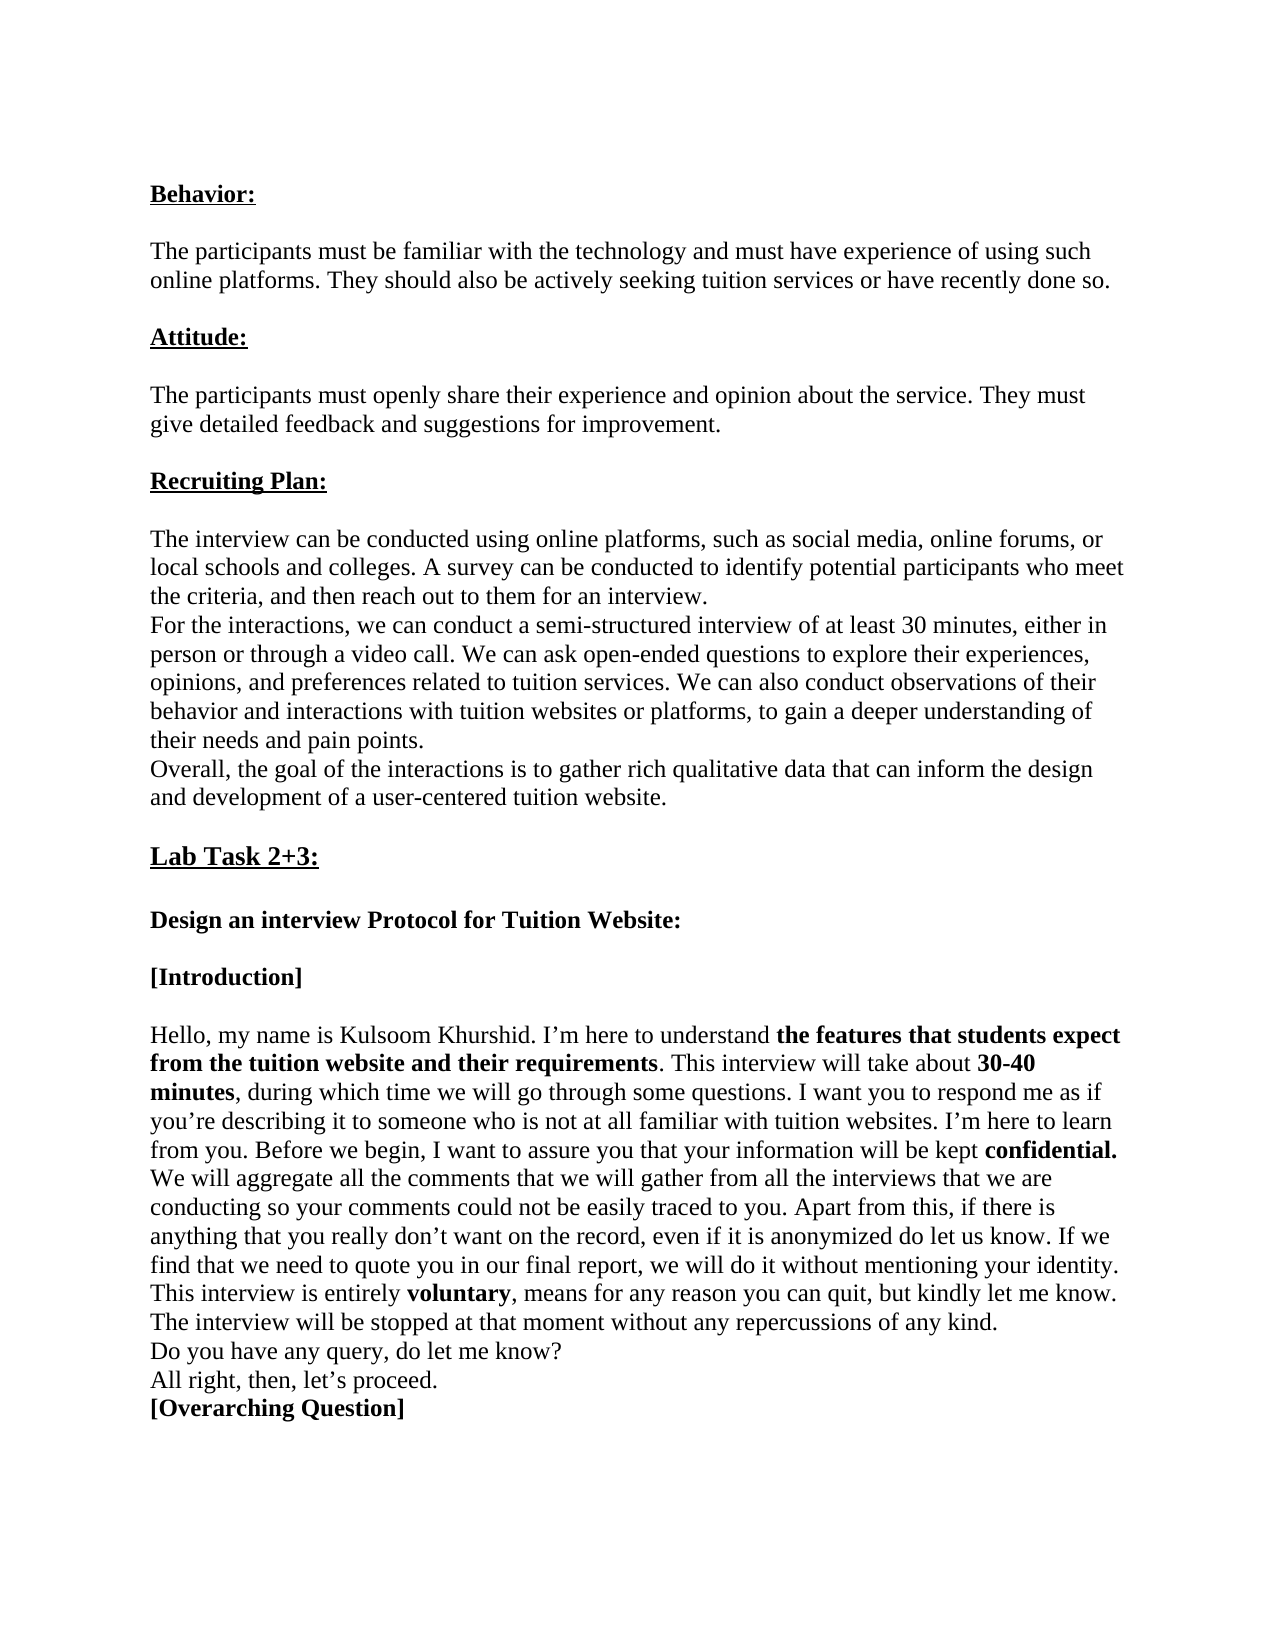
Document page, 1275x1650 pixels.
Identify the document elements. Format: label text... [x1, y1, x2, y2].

text Overall, the goal of the interactions is to gather rich qualitative data that can inform the design and development of a user-centered tuition website. [150, 754, 1125, 811]
text [Introduction] [150, 962, 1125, 991]
text All right, then, let’s proceed. [150, 1365, 1125, 1393]
text Do you have any query, do let me know? [150, 1336, 1125, 1365]
text [Overarching Question] [150, 1393, 1125, 1422]
text Lab Task 2+3: [150, 840, 1125, 871]
text For the interactions, we can conduct a semi-structured interview of at least 30 minutes, either in person or through a video call. We can ask open-ended questions to explore their experiences, opinions, and preferences related to tuition services. We can also conduct observations of their behavior and interactions with tuition websites or platforms, to gain a deeper understanding of their needs and pain points. [150, 610, 1125, 754]
text Recruiting Plan: [150, 466, 1125, 495]
text The participants must openly share their experience and opinion about the service. They must give detailed feedback and suggestions for improvement. [150, 380, 1125, 437]
text Design an interview Protocol for Tuition Website: [150, 905, 1125, 933]
text The interview can be conducted using online platforms, such as social media, online forums, or local schools and colleges. A survey can be conducted to identify potential participants who meet the criteria, and then reach out to them for an interview. [150, 524, 1125, 610]
text Hello, my name is Kulsoom Khurshid. I’m here to understand the features that students expect from the tuition website and their requirements. This interview will take about 30-40 minutes, during which time we will go through some questions. I want you to respond me as if you’re describing it to someone who is not at all familiar with tuition websites. I’m here to learn from you. Before we begin, I want to assure you that your information will be kept confidential. We will aggregate all the comments that we will gather from all the interviews that we are conducting so your comments could not be easily traced to you. Apart from this, if there is anything that you really don’t want on the record, even if it is anonymized do let us know. If we find that we need to quote you in our final report, we will do it without mentioning your identity. This interview is entirely voluntary, means for any reason you can quit, but kindly let me know. The interview will be stopped at that moment without any repercussions of any kind. [150, 1020, 1125, 1336]
text Attitude: [150, 322, 1125, 351]
text The participants must be familiar with the technology and must have experience of using such online platforms. They should also be actively seeking tuition services or have recently done so. [150, 236, 1125, 294]
text Behavior: [150, 179, 1125, 207]
